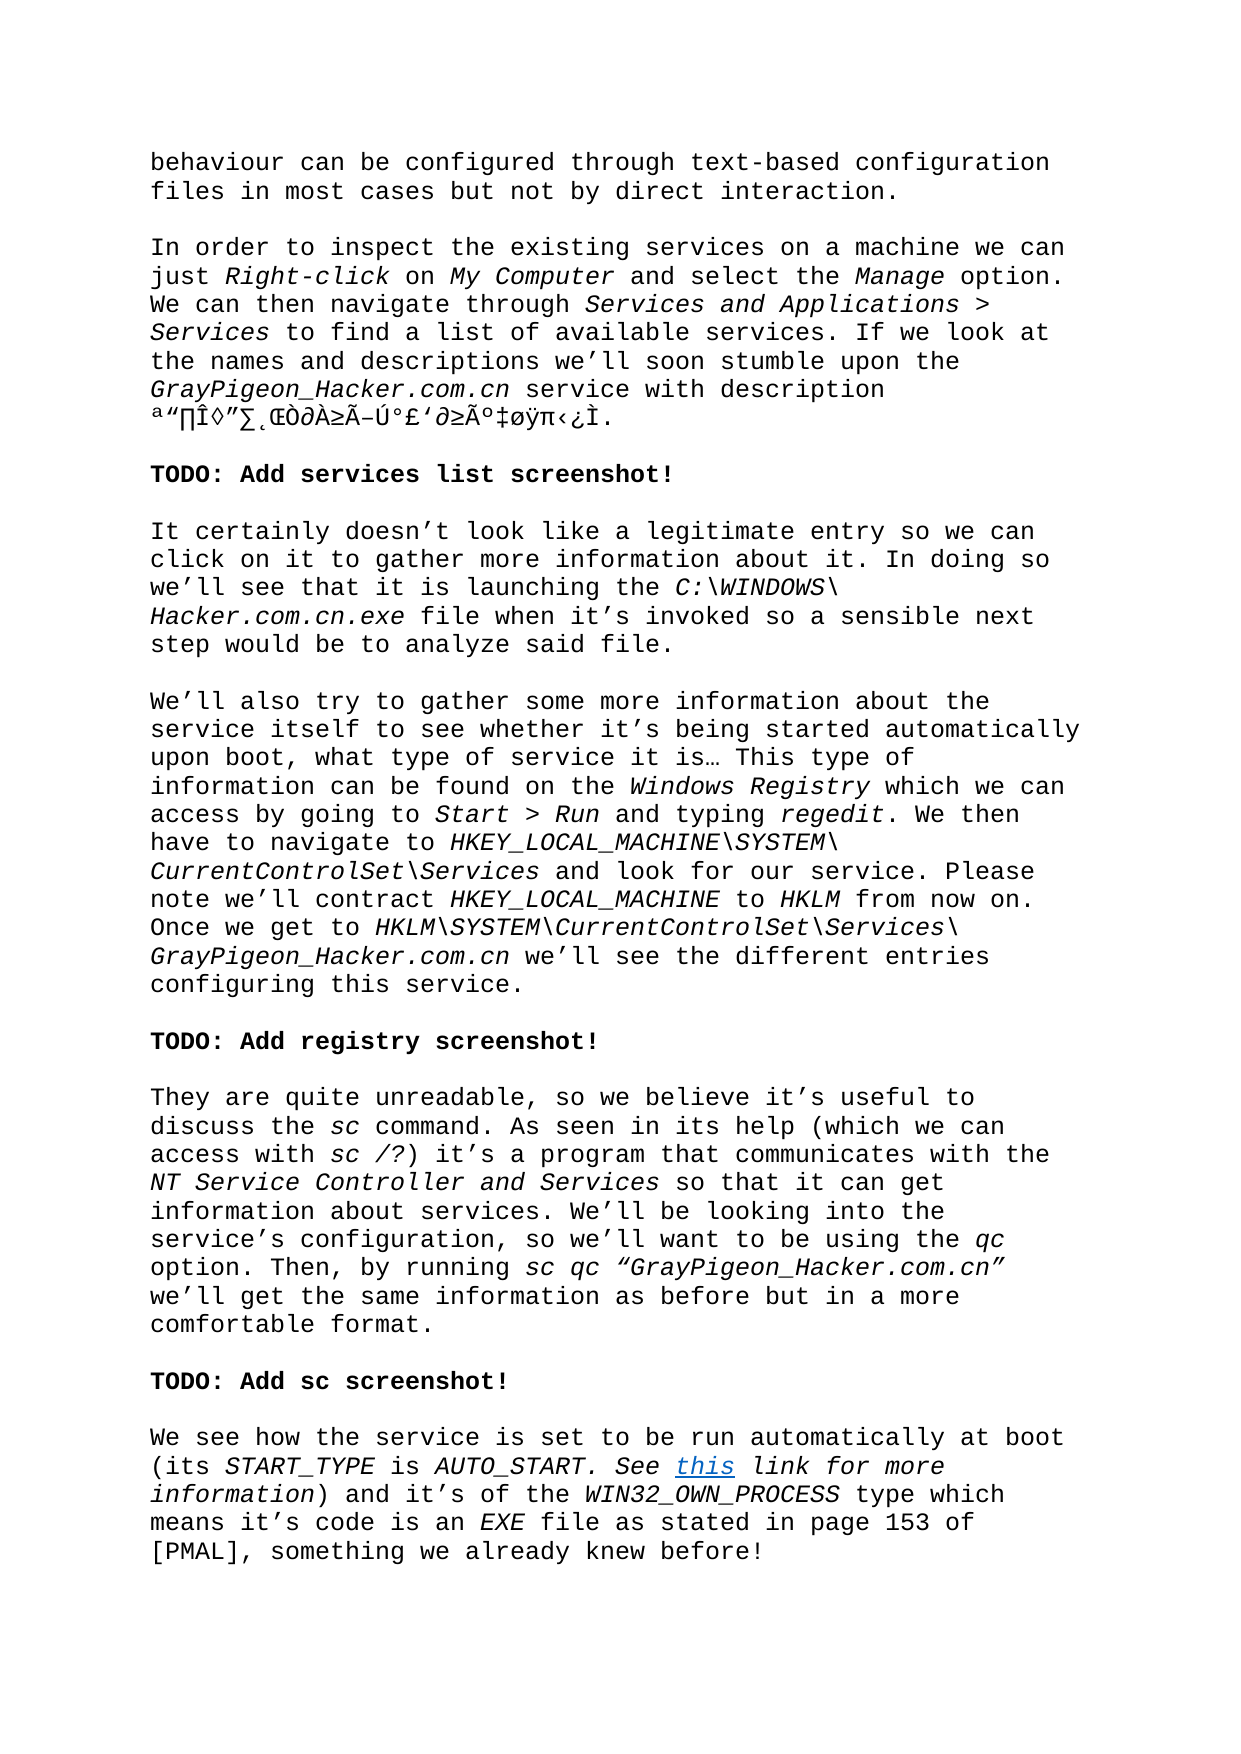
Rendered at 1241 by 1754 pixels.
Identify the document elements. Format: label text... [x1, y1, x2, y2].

text TODO: Add services list screenshot! [150, 462, 1090, 490]
text TODO: Add sc screenshot! [150, 1368, 1090, 1397]
text They are quite unreadable, so we believe it’s useful to discuss the sc command. As seen in its help (which we can access with sc /?) it’s a program that communicates with the NT Service Controller and Services so that it can get information about services. We’ll be looking into the service’s configuration, so we’ll want to be using the qc option. Then, by running sc qc “GrayPigeon_Hacker.com.cn” we’ll get the same information as before but in a more comfortable format. [150, 1085, 1090, 1340]
text We’ll also try to gather some more information about the service itself to see whether it’s being started automatically upon boot, what type of service it is… This type of information can be found on the Windows Registry which we can access by going to Start > Run and typing regedit. We then have to navigate to HKEY_LOCAL_MACHINE\SYSTEM\CurrentControlSet\Services and look for our service. Please note we’ll contract HKEY_LOCAL_MACHINE to HKLM from now on. Once we get to HKLM\SYSTEM\CurrentControlSet\Services\GrayPigeon_Hacker.com.cn we’ll see the different entries configuring this service. [150, 688, 1090, 1000]
text It certainly doesn’t look like a legitimate entry so we can click on it to gather more information about it. In doing so we’ll see that it is launching the C:\WINDOWS\Hacker.com.cn.exe file when it’s invoked so a sensible next step would be to analyze said file. [150, 518, 1090, 660]
text We see how the service is set to be run automatically at boot (its START_TYPE is AUTO_START. See this link for more information) and it’s of the WIN32_OWN_PROCESS type which means it’s code is an EXE file as stated in page 153 of [PMAL], something we already knew before! [150, 1425, 1090, 1567]
text TODO: Add registry screenshot! [150, 1028, 1090, 1057]
text In order to inspect the existing services on a machine we can just Right-click on My Computer and select the Manage option. We can then navigate through Services and Applications > Services to find a list of available services. If we look at the names and descriptions we’ll soon stumble upon the GrayPigeon_Hacker.com.cn service with description ª“∏Î◊”∑˛ŒÒ∂À≥Ã–Ú°£‘∂≥Ãº‡øÿπ‹¿Ì. [150, 235, 1090, 433]
